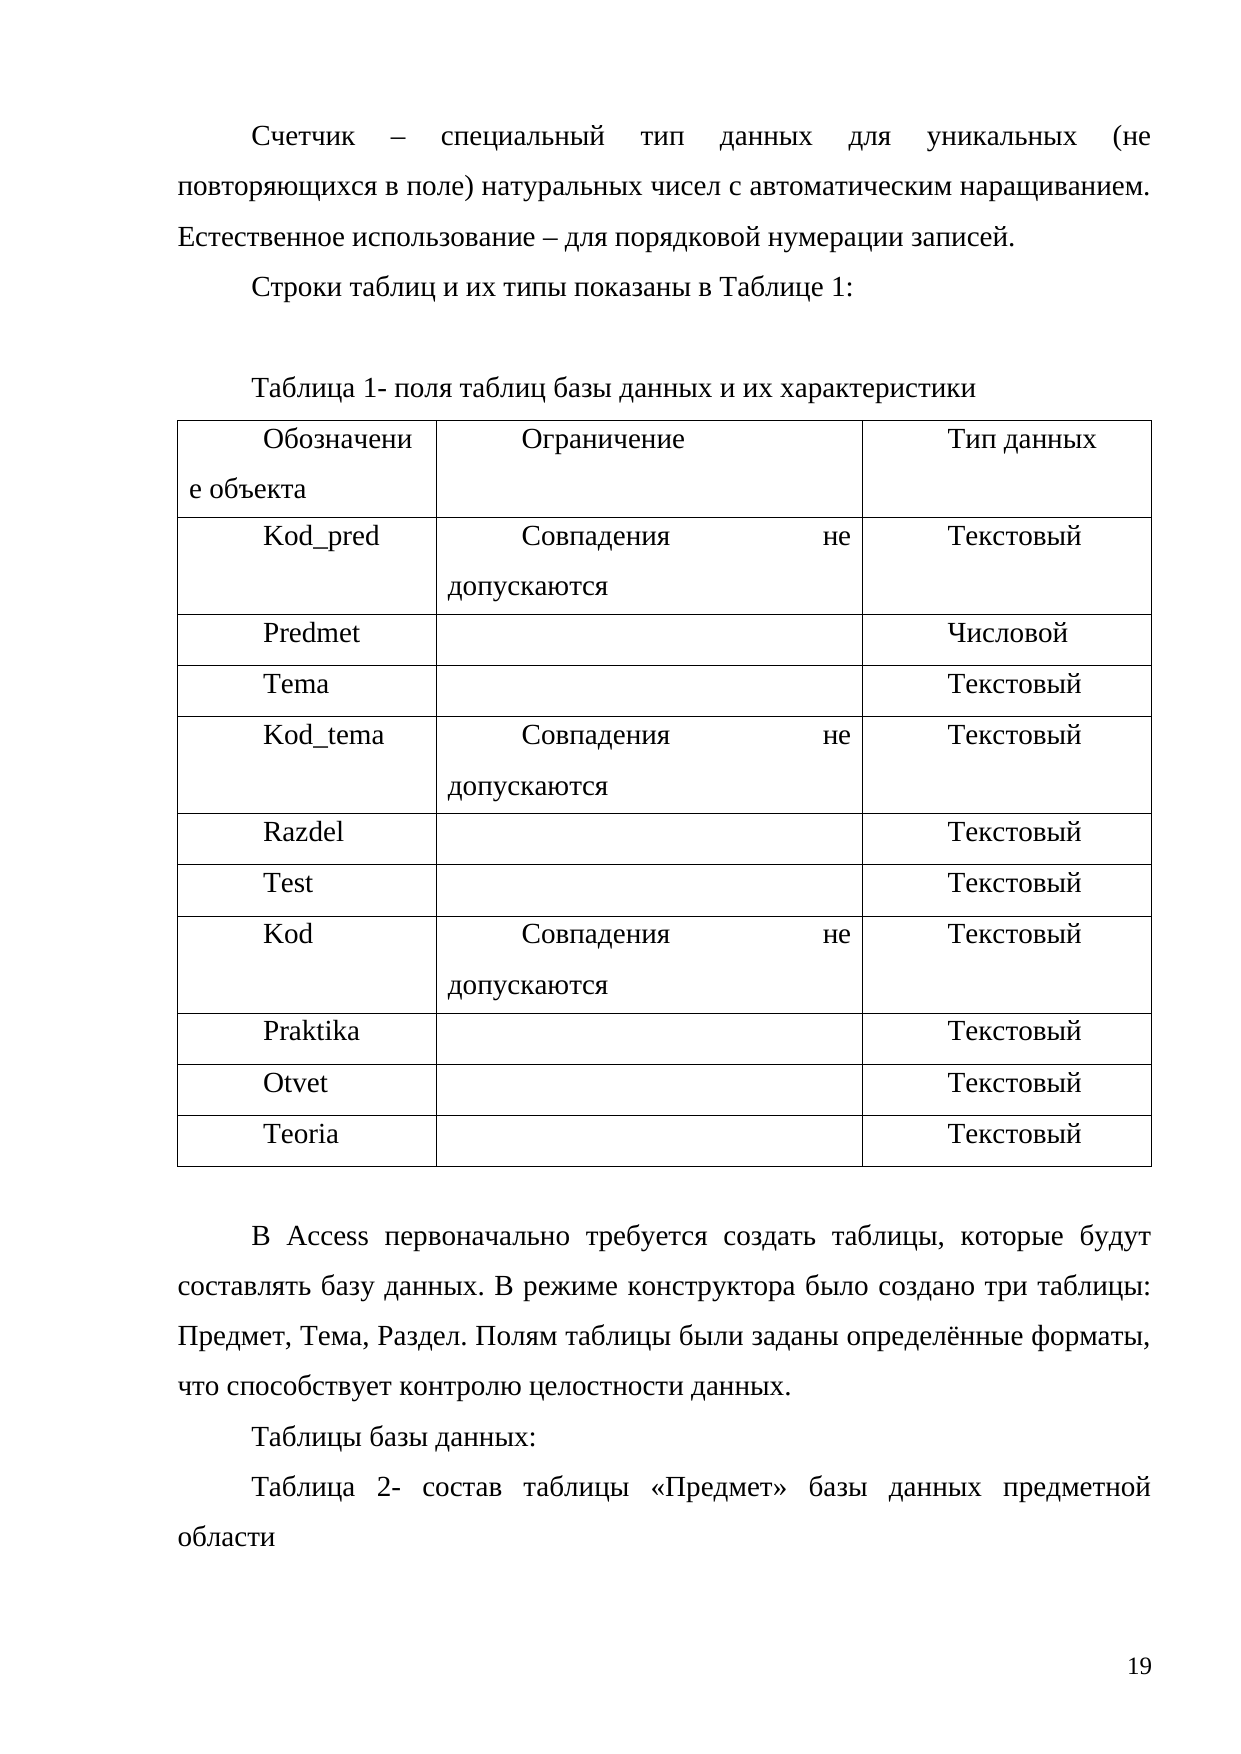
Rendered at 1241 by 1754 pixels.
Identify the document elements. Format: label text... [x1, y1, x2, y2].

text Счетчик – специальный тип данных для уникальных (не повторяющихся в поле) натуральных чисел с автоматическим наращиванием. Естественное использование – для порядковой нумерации записей. [177, 118, 1152, 252]
table_cell Teoria [178, 1116, 436, 1166]
table_cell Текстовый [863, 1116, 1151, 1166]
table_header Ограничение [437, 421, 862, 517]
table_cell Текстовый [863, 1014, 1151, 1064]
table_cell Otvet [178, 1065, 436, 1115]
table_cell Kod [178, 917, 436, 1012]
table_cell Текстовый [863, 814, 1151, 864]
table_cell Kod_tema [178, 717, 436, 813]
table_cell Совпадения не допускаются [437, 917, 862, 1012]
table_cell Razdel [178, 814, 436, 864]
table_cell [437, 666, 862, 716]
table_cell Текстовый [863, 518, 1151, 614]
text Таблицы базы данных: [177, 1419, 1152, 1452]
text Таблица 1- поля таблиц базы данных и их характеристики [177, 370, 1152, 403]
table_cell Test [178, 865, 436, 916]
table_cell Совпадения не допускаются [437, 518, 862, 614]
table_cell [437, 615, 862, 665]
table_cell [437, 1014, 862, 1064]
table_cell Текстовый [863, 717, 1151, 813]
text Таблица 2- состав таблицы «Предмет» базы данных предметной области [177, 1469, 1152, 1553]
table_cell Текстовый [863, 917, 1151, 1012]
table_header Тип данных [863, 421, 1151, 517]
table_cell Текстовый [863, 865, 1151, 916]
table_cell [437, 865, 862, 916]
table_header Обозначение объекта [178, 421, 436, 517]
table_cell Predmet [178, 615, 436, 665]
table_cell [437, 1116, 862, 1166]
table_cell Текстовый [863, 1065, 1151, 1115]
table_cell Текстовый [863, 666, 1151, 716]
table_cell Числовой [863, 615, 1151, 665]
table_cell [437, 814, 862, 864]
table_cell Praktika [178, 1014, 436, 1064]
table_cell [437, 1065, 862, 1115]
table_cell Tema [178, 666, 436, 716]
text В Access первоначально требуется создать таблицы, которые будут составлять базу данных. В режиме конструктора было создано три таблицы: Предмет, Тема, Раздел. Полям таблицы были заданы определённые форматы, что способствует контролю целостности данных. [177, 1218, 1152, 1402]
table_cell Kod_pred [178, 518, 436, 614]
table_cell Совпадения не допускаются [437, 717, 862, 813]
text Строки таблиц и их типы показаны в Таблице 1: [177, 269, 1152, 303]
